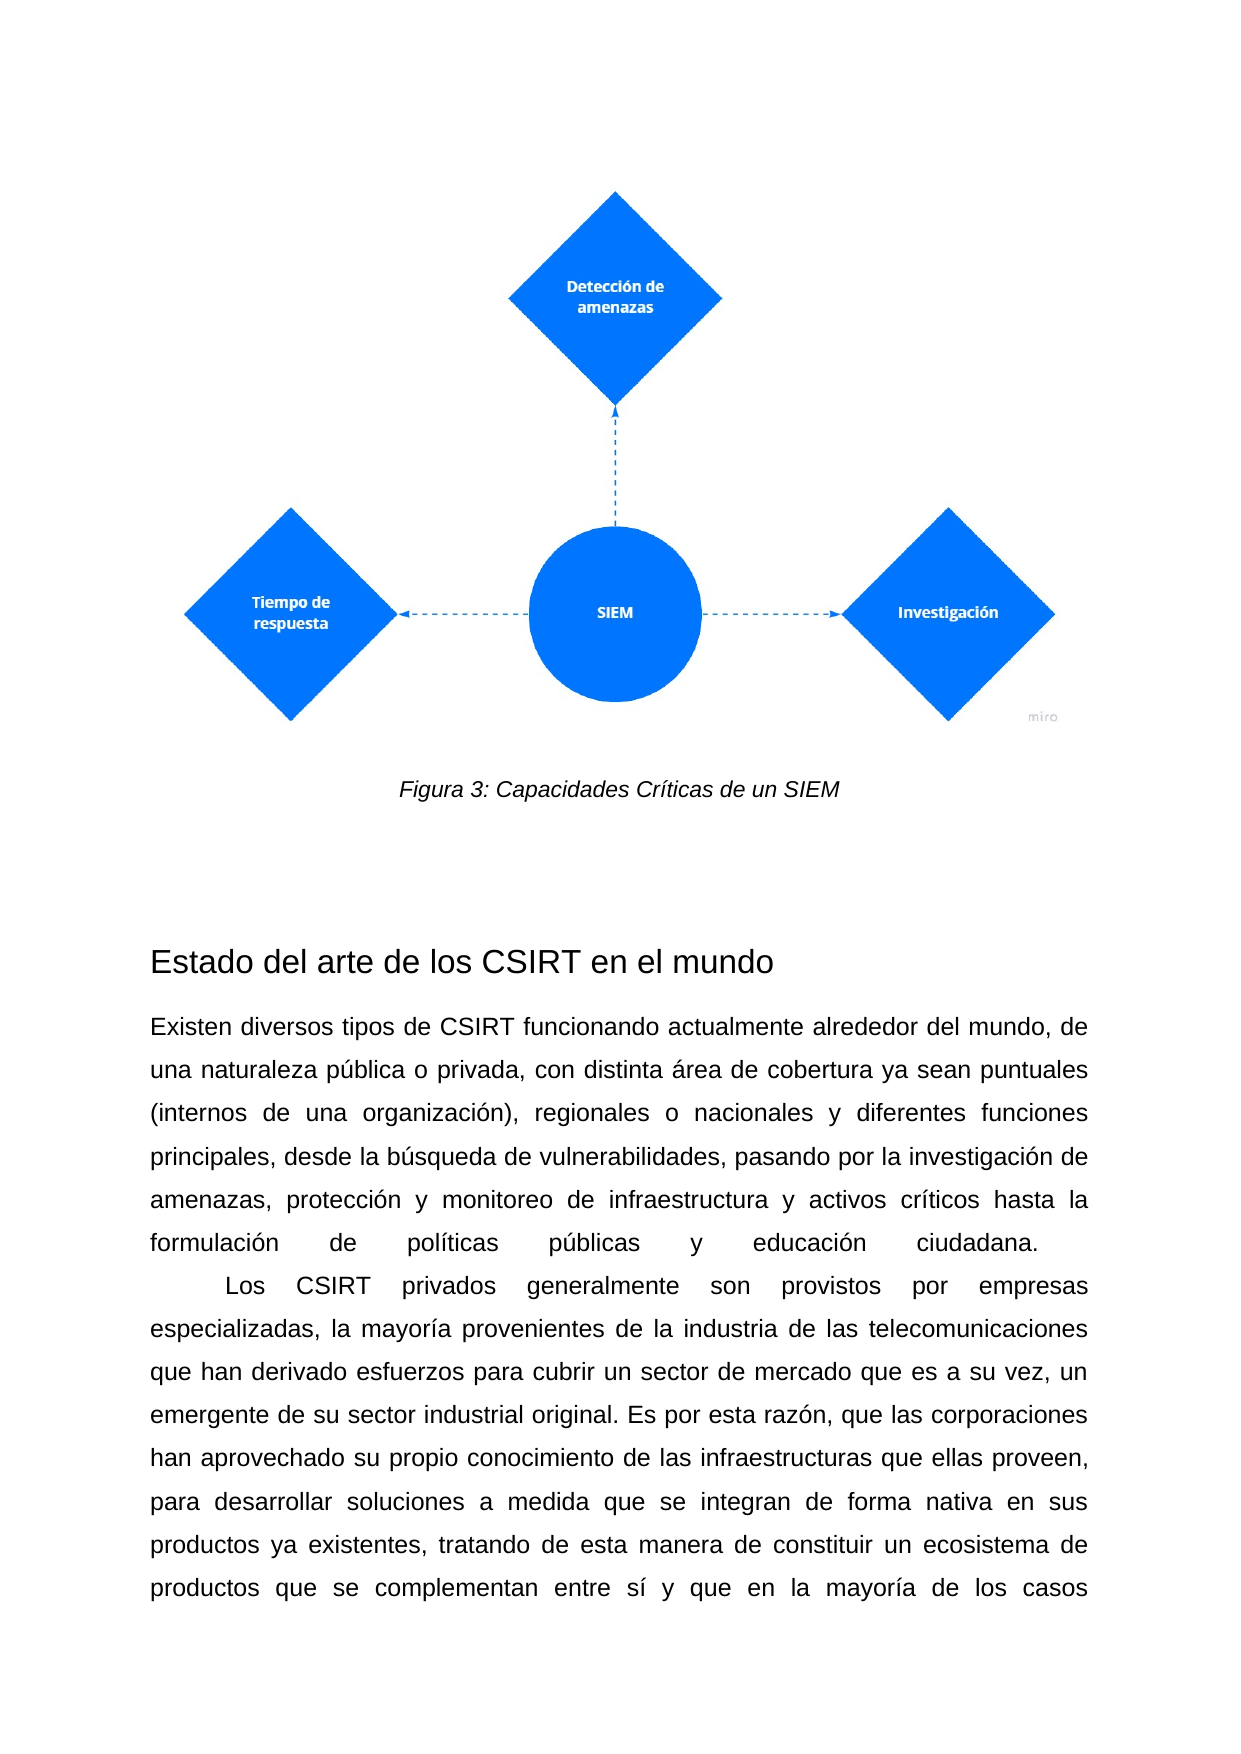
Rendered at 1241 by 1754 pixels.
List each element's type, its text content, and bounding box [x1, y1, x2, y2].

subtitle Estado del arte de los CSIRT en el mundo [150, 942, 1090, 980]
table_cell Figura 3: Capacidades Críticas de un SIEM [150, 765, 1091, 826]
picture [160, 160, 1078, 742]
table_header [150, 150, 1091, 765]
